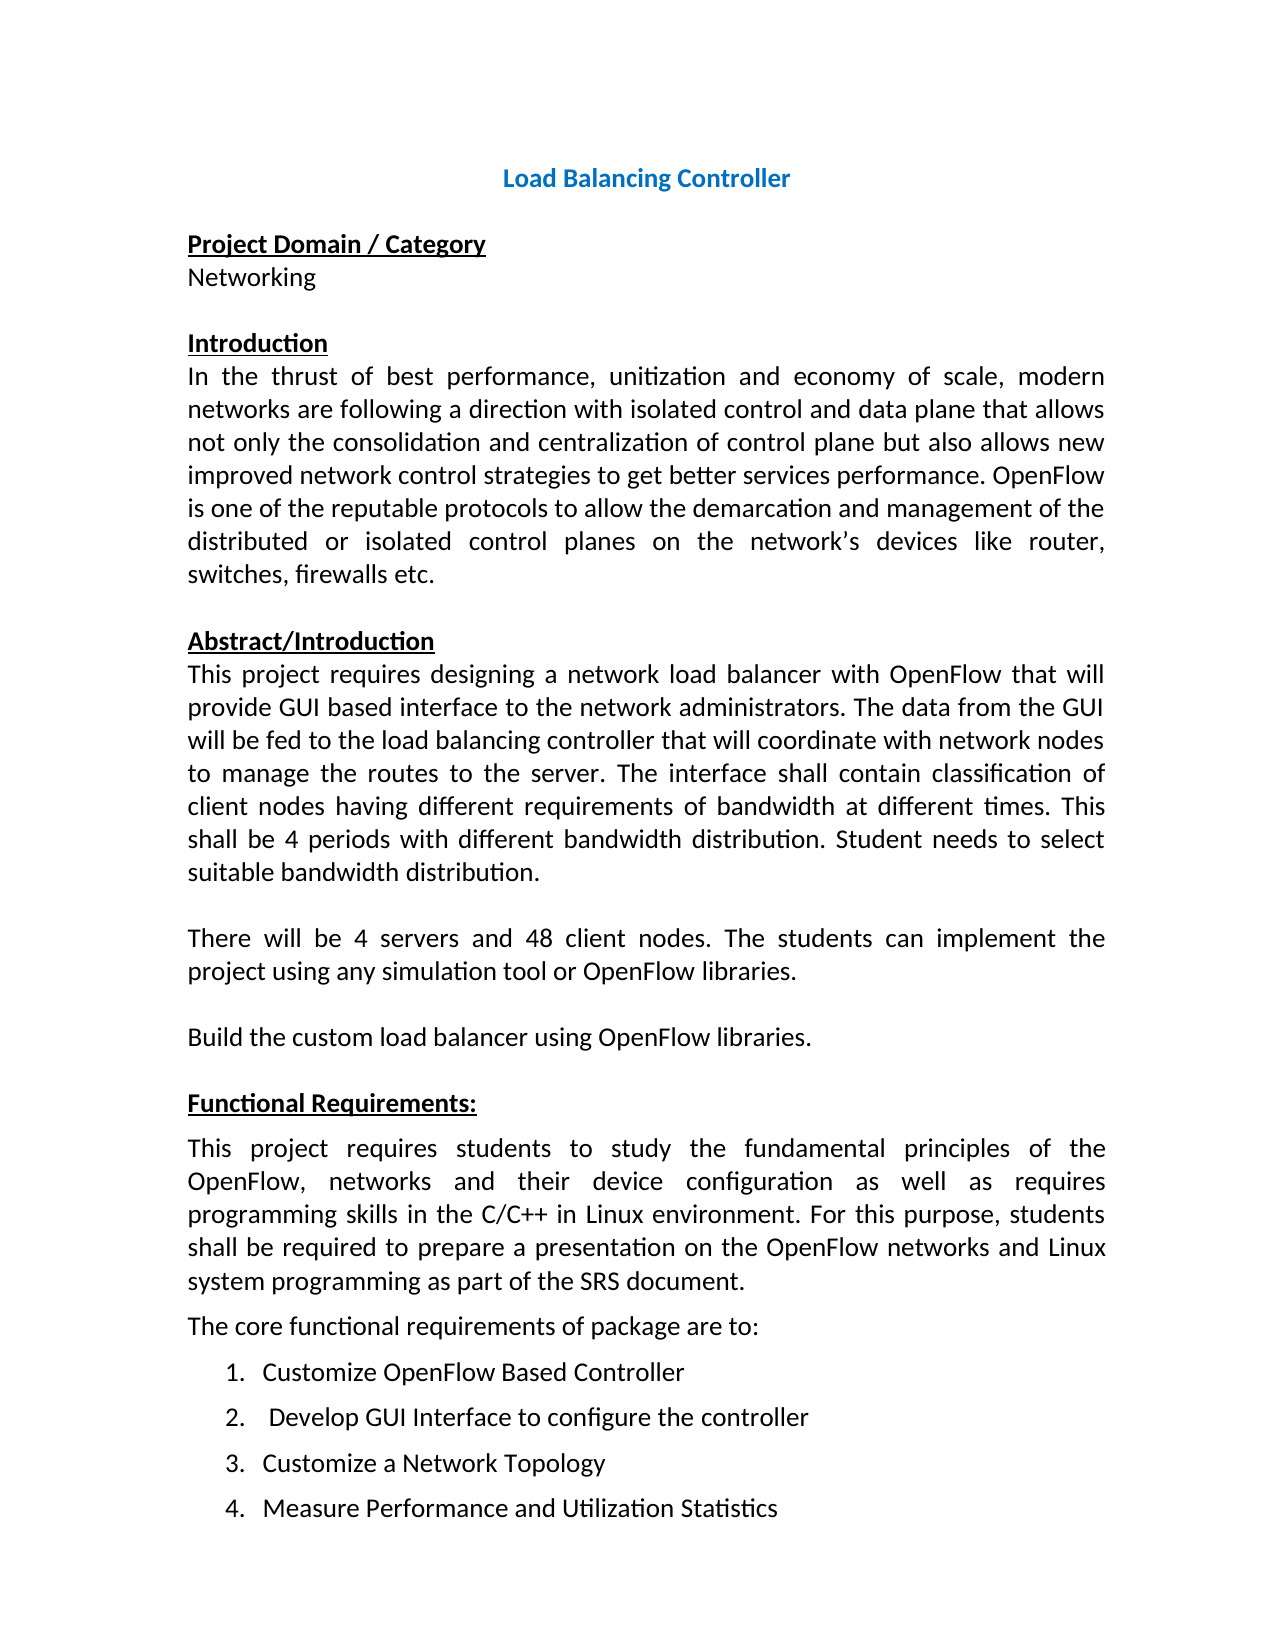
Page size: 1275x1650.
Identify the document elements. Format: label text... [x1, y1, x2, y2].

text This project requires designing a network load balancer with OpenFlow that will provide GUI based interface to the network administrators. The data from the GUI will be fed to the load balancing controller that will coordinate with network nodes to manage the routes to the server. The interface shall contain classification of client nodes having different requirements of bandwidth at different times. This shall be 4 periods with different bandwidth distribution. Student needs to select suitable bandwidth distribution. [187, 657, 1106, 888]
list Customize OpenFlow Based Controller [225, 1355, 1275, 1388]
text There will be 4 servers and 48 client nodes. The students can implement the project using any simulation tool or OpenFlow libraries. [187, 921, 1106, 987]
list Develop GUI Interface to configure the controller [225, 1400, 1275, 1433]
subtitle Load Balancing Controller [503, 161, 1275, 194]
subtitle Functional Requirements: [187, 1086, 1275, 1119]
text The core functional requirements of package are to: [187, 1309, 1275, 1342]
text Project Domain / Category [187, 227, 1275, 260]
text Build the custom load balancer using OpenFlow libraries. [187, 1020, 1275, 1053]
subtitle Abstract/Introduction [187, 624, 1275, 657]
text In the thrust of best performance, unitization and economy of scale, modern networks are following a direction with isolated control and data plane that allows not only the consolidation and centralization of control plane but also allows new improved network control strategies to get better services performance. OpenFlow is one of the reputable protocols to allow the demarcation and management of the distributed or isolated control planes on the network’s devices like router, switches, firewalls etc. [187, 359, 1106, 591]
text Networking [187, 260, 1275, 293]
text This project requires students to study the fundamental principles of the OpenFlow, networks and their device configuration as well as requires programming skills in the C/C++ in Linux environment. For this purpose, students shall be required to prepare a presentation on the OpenFlow networks and Linux system programming as part of the SRS document. [187, 1132, 1106, 1297]
list Customize a Network Topology [225, 1446, 1275, 1479]
list Measure Performance and Utilization Statistics [225, 1491, 1275, 1524]
subtitle Introduction [187, 326, 1275, 359]
